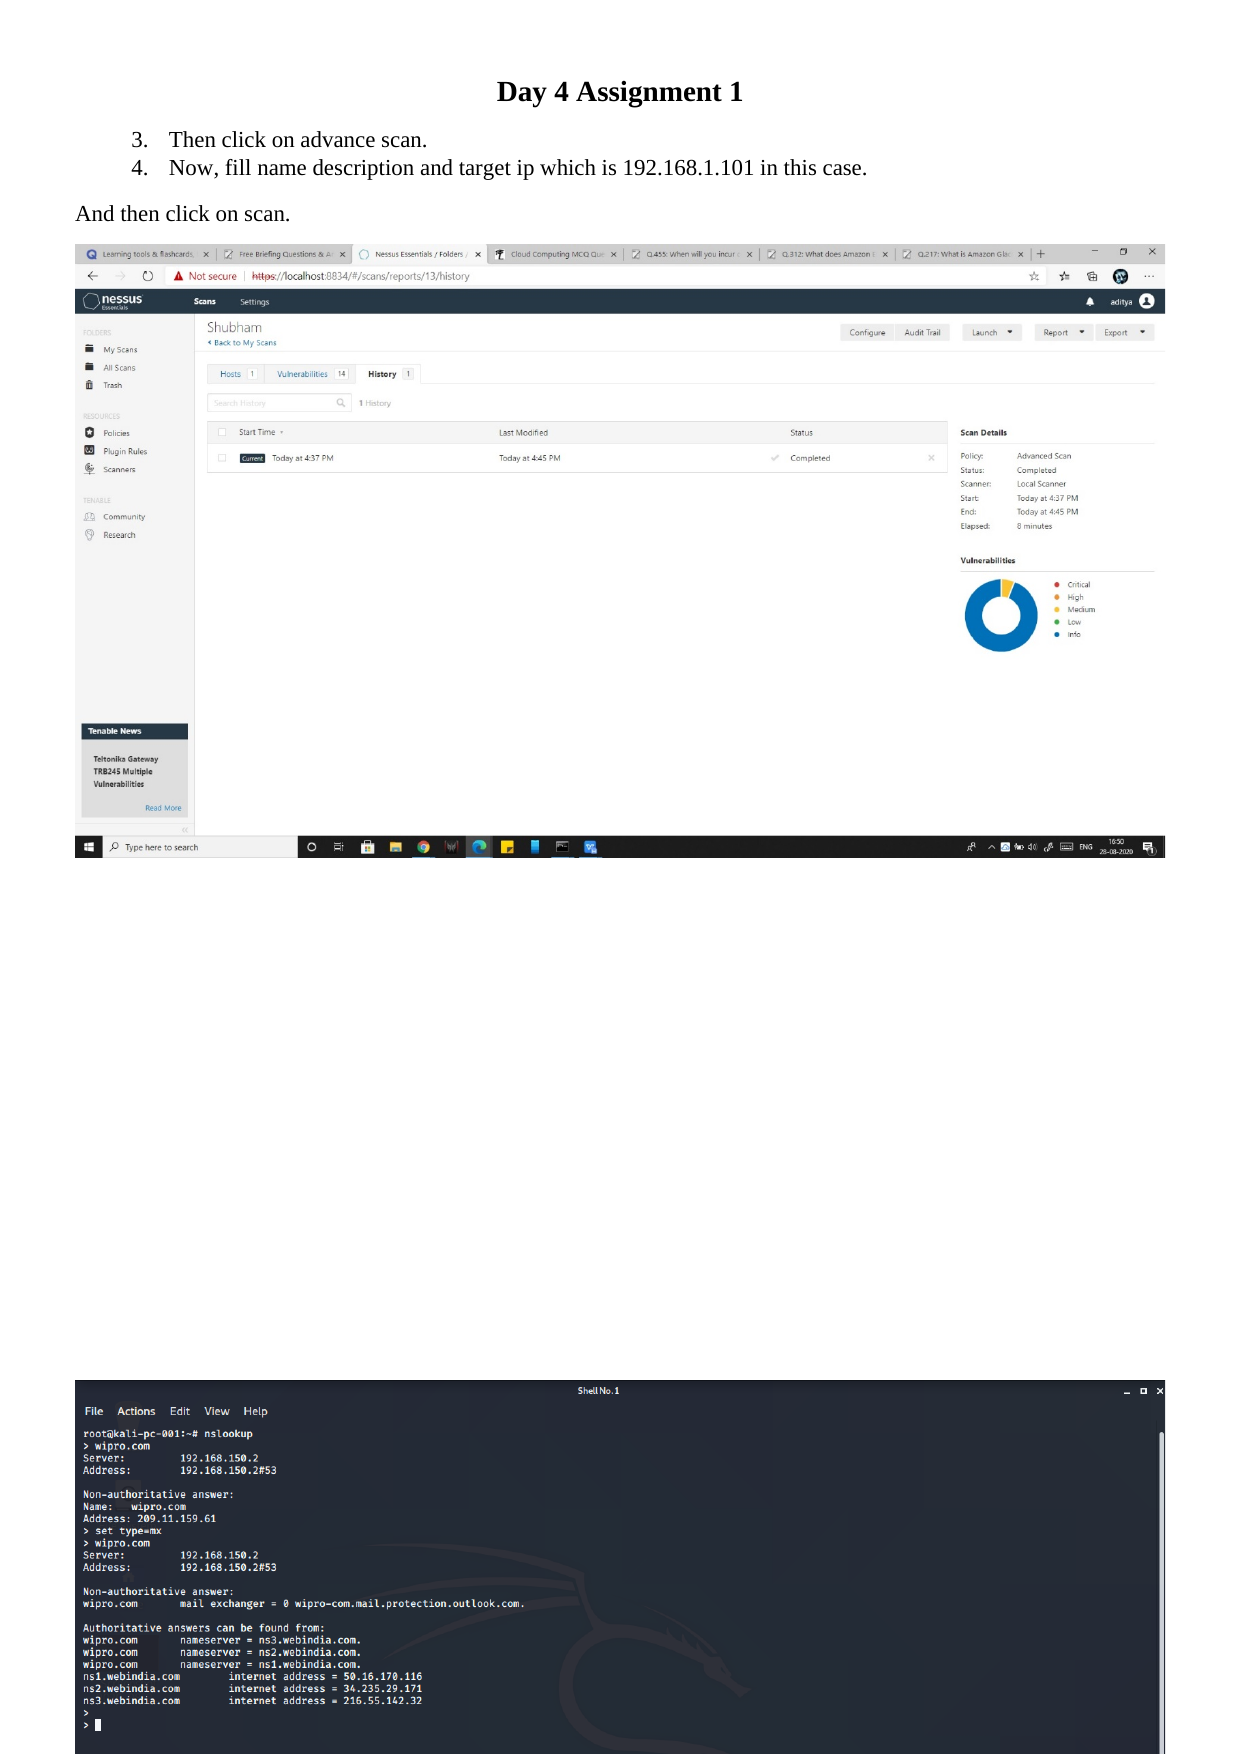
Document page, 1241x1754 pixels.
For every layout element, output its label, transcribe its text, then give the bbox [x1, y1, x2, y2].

picture [75, 244, 1166, 858]
list Now, fill name description and target ip which is 192.168.1.101 in this case. [131, 154, 1165, 181]
text And then click on scan. [75, 199, 1165, 226]
picture [75, 1380, 1166, 1754]
list Then click on advance scan. [131, 126, 1165, 152]
